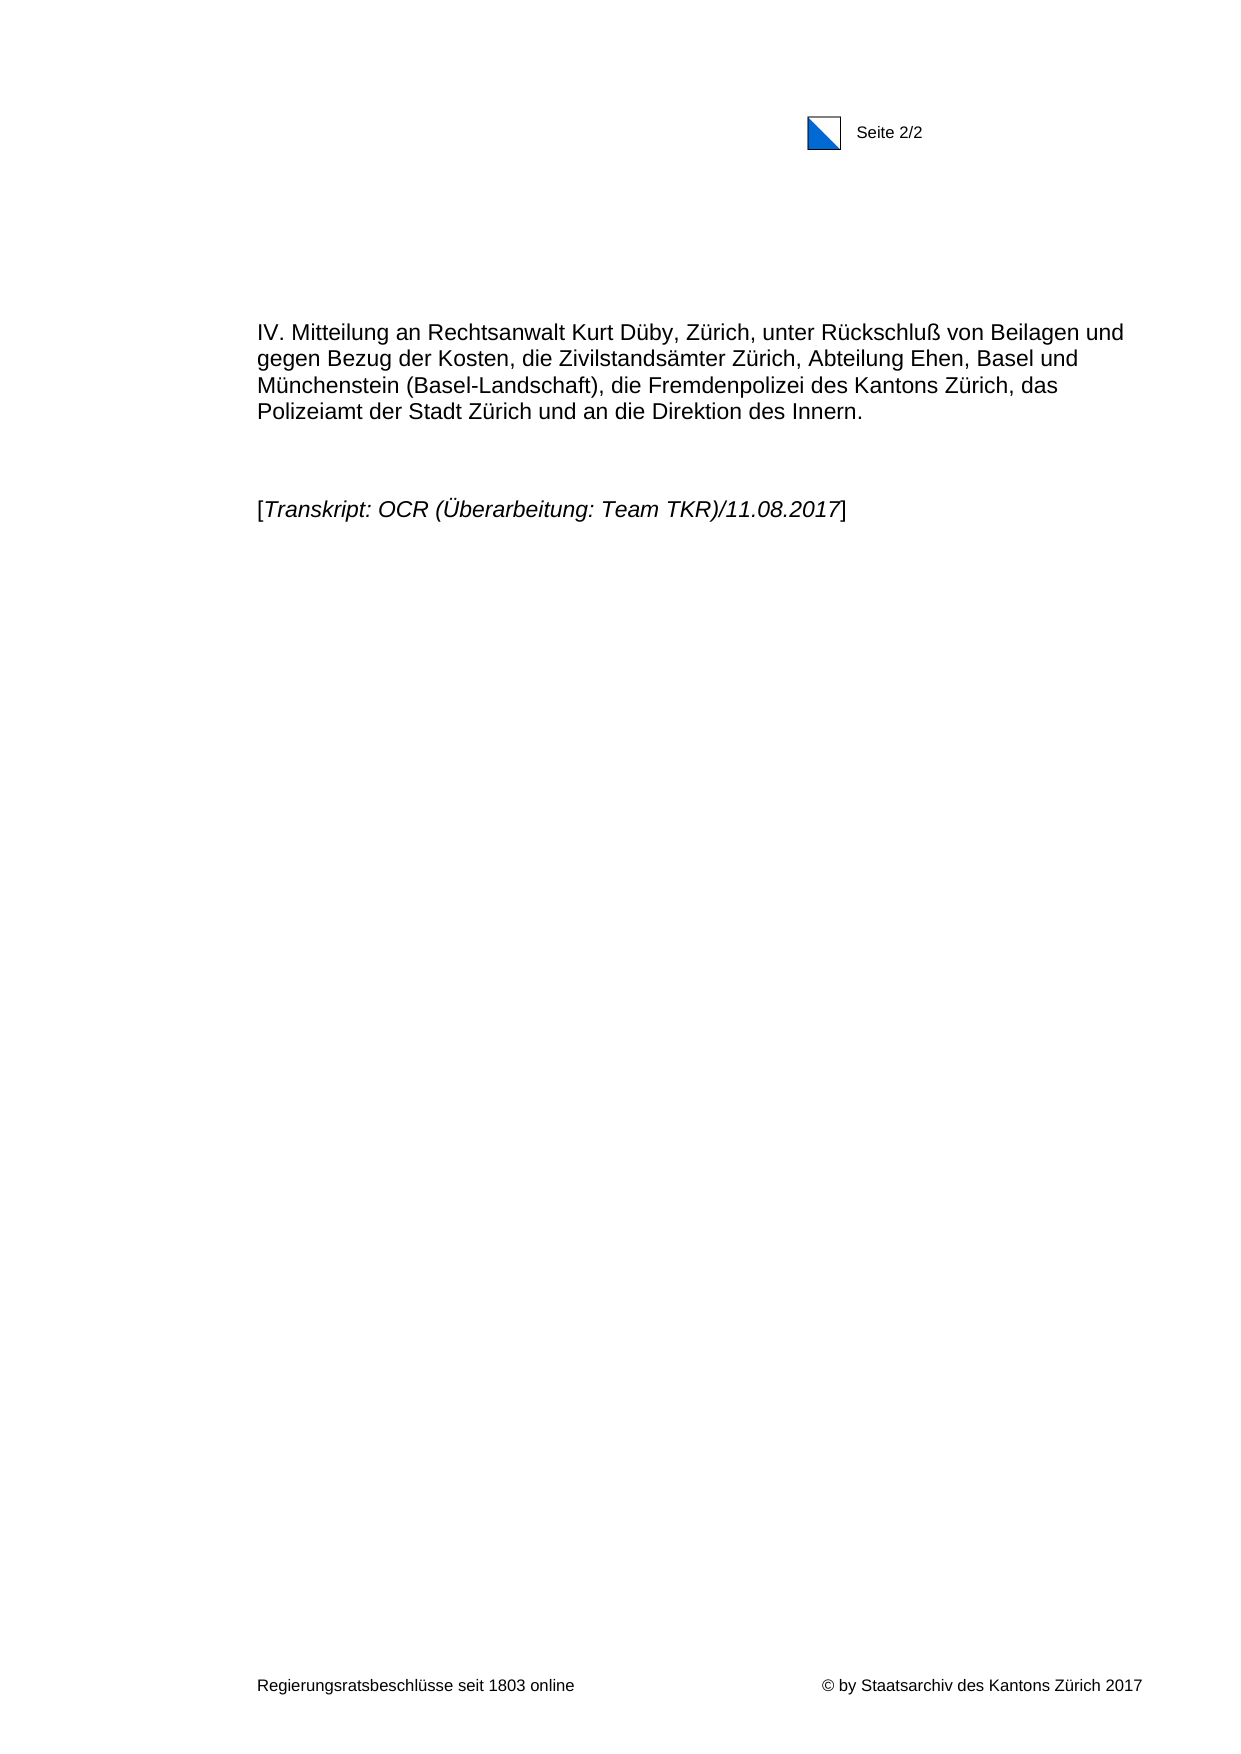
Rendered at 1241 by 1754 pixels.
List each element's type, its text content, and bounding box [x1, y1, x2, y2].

picture [806, 115, 842, 151]
text [Transkript: OCR (Überarbeitung: Team TKR)/11.08.2017] [257, 496, 1146, 522]
text IV. Mitteilung an Rechtsanwalt Kurt Düby, Zürich, unter Rückschluß von Beilagen und gegen Bezug der Kosten, die Zivilstandsämter Zürich, Abteilung Ehen, Basel und Münchenstein (Basel-Landschaft), die Fremdenpolizei des Kantons Zürich, das Polizeiamt der Stadt Zürich und an die Direktion des Innern. [257, 319, 1146, 424]
